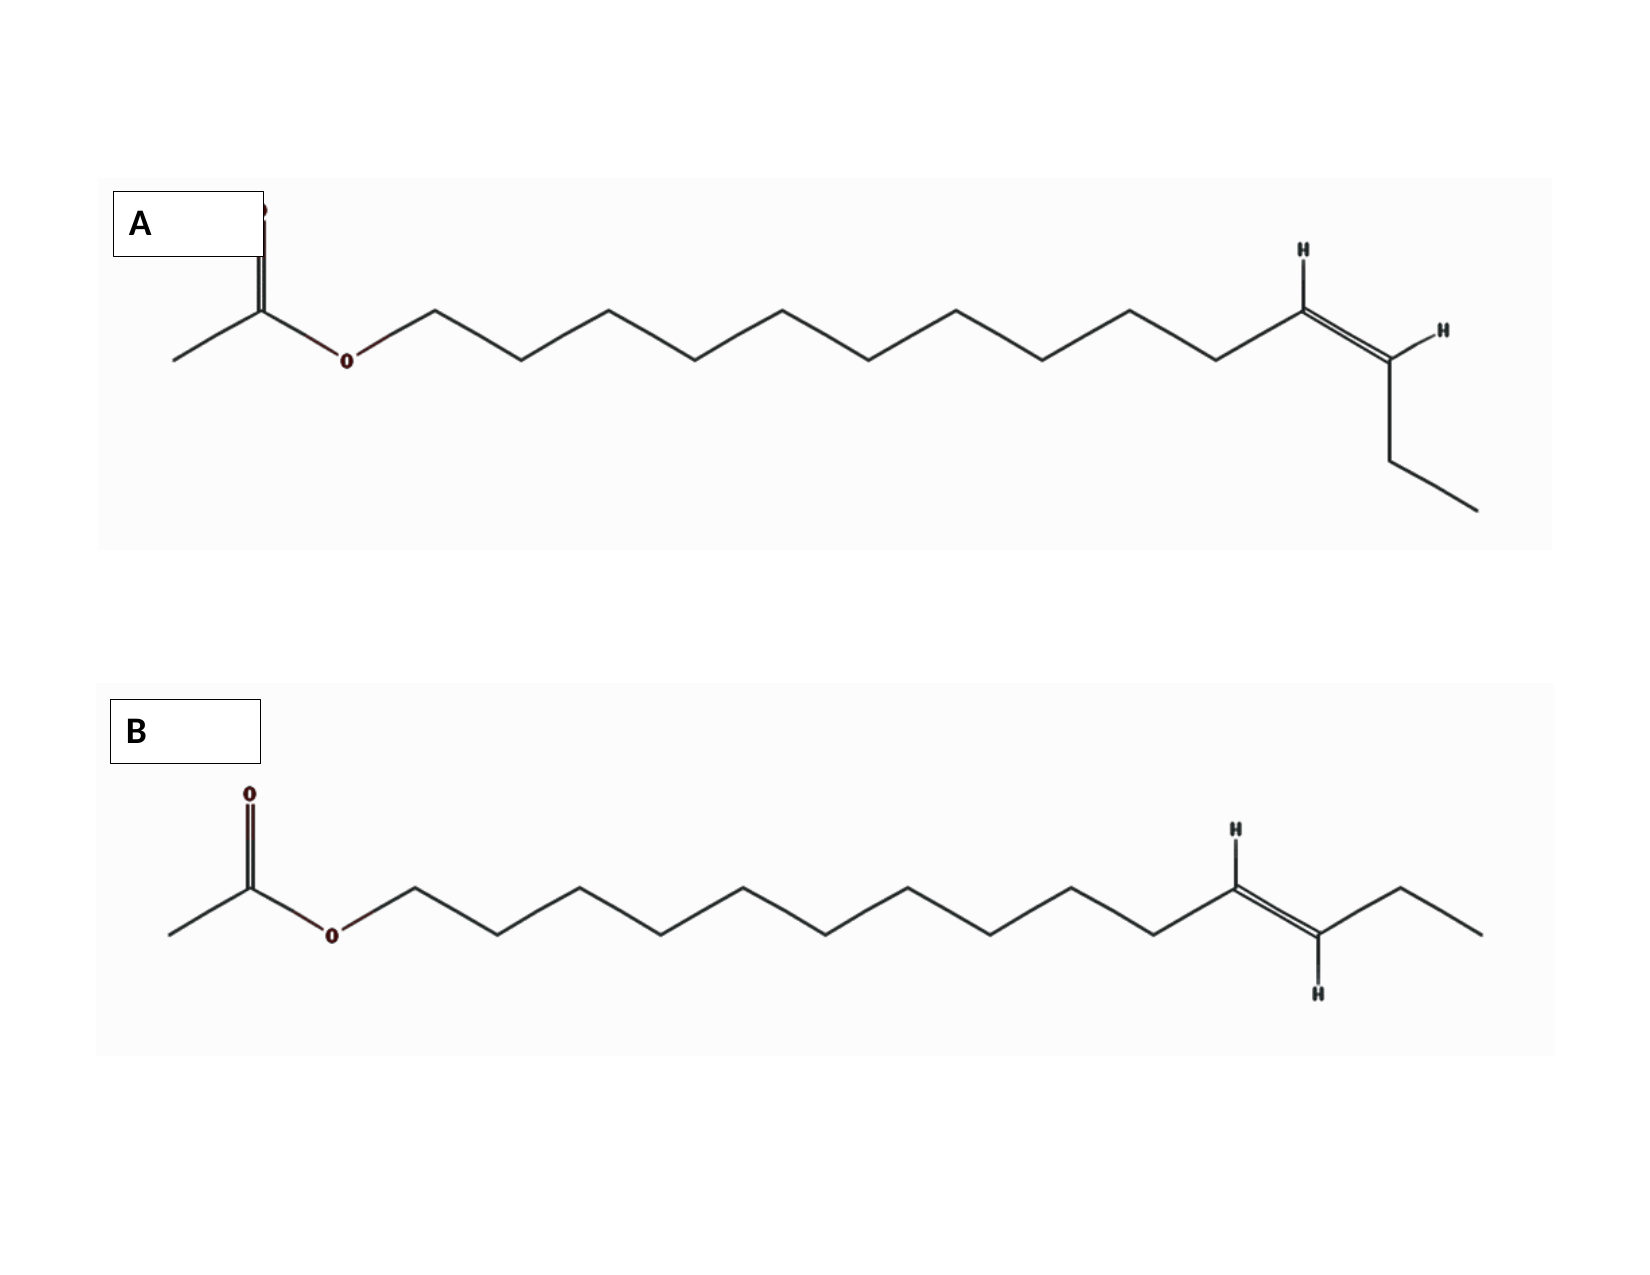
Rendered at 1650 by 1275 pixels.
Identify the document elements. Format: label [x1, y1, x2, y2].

picture [98, 178, 1552, 550]
picture [96, 683, 1554, 1056]
